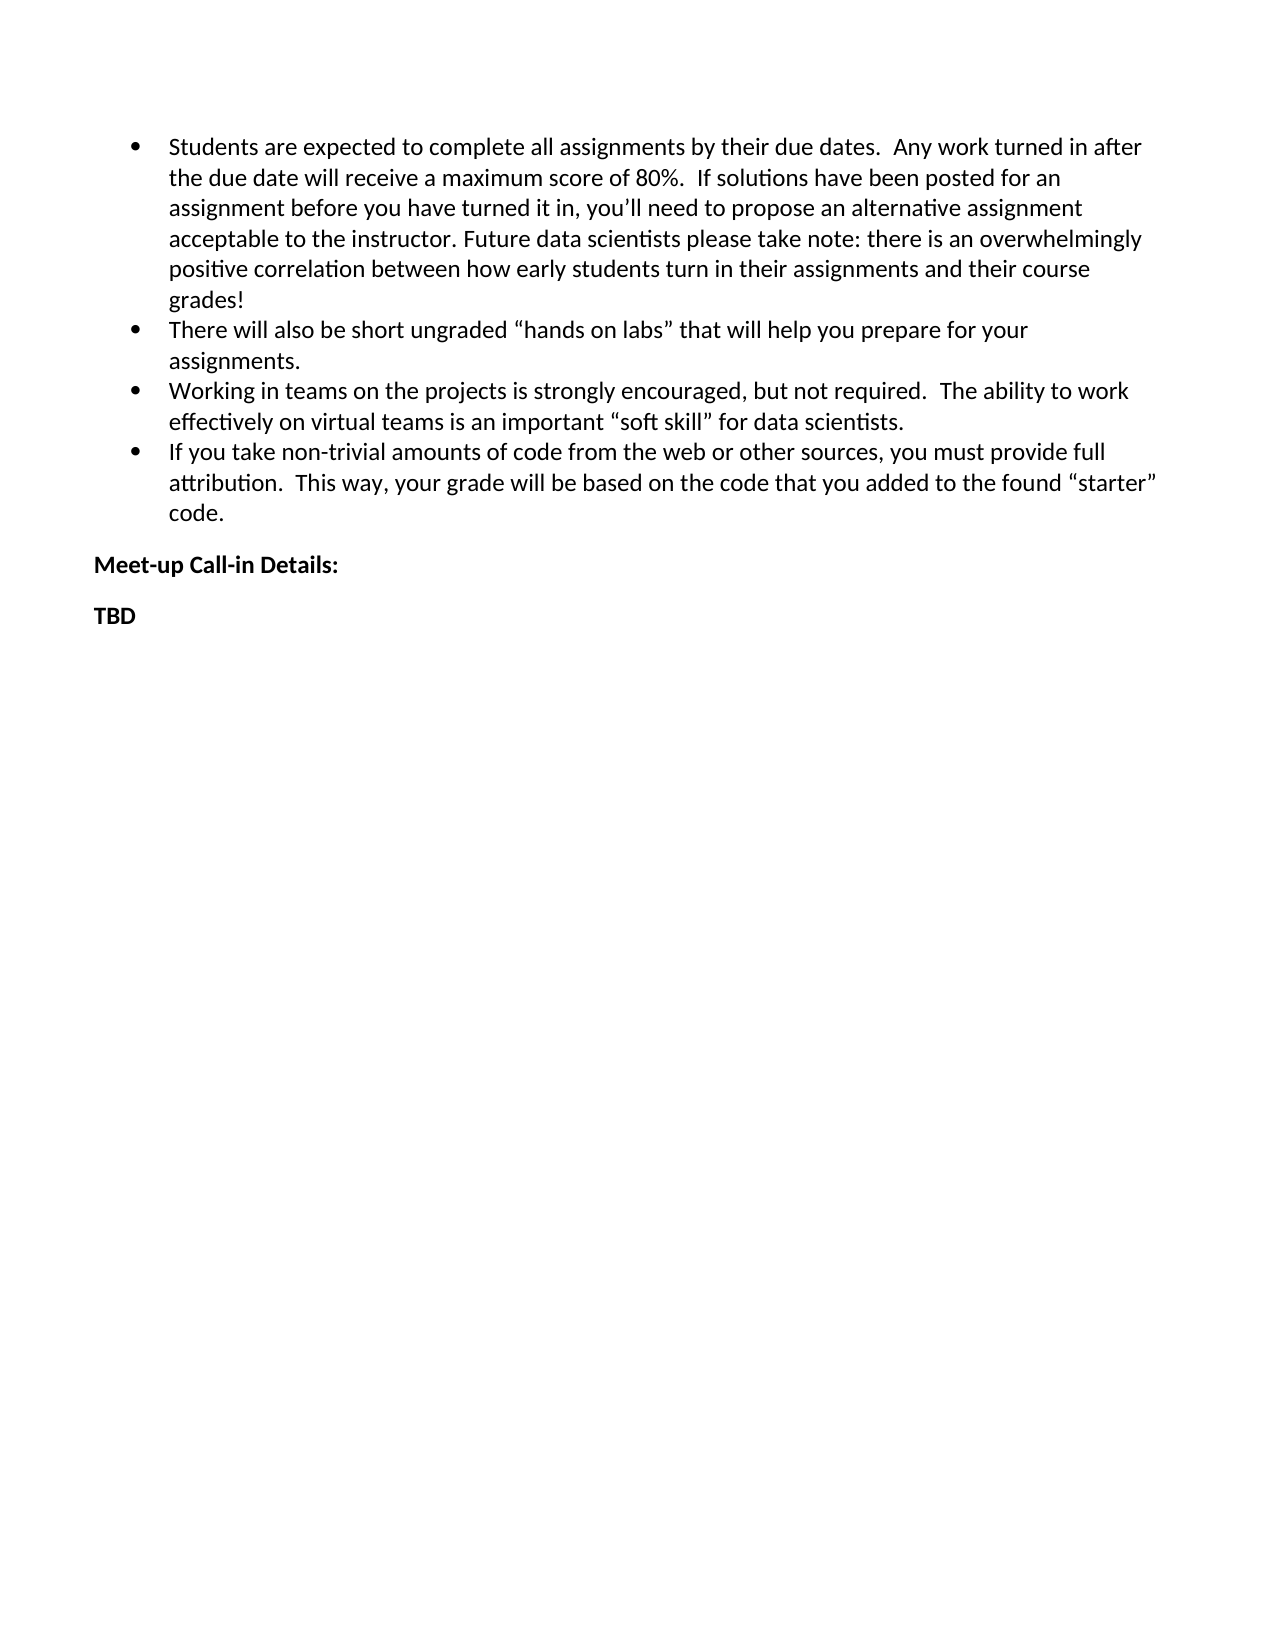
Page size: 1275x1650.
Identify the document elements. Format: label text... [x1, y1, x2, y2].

list Working in teams on the projects is strongly encouraged, but not required. The ability to work effectively on virtual teams is an important “soft skill” for data scientists. [131, 375, 1162, 436]
text Meet-up Call-in Details: [94, 549, 1162, 579]
list There will also be short ungraded “hands on labs” that will help you prepare for your assignments. [131, 314, 1162, 375]
list If you take non-trivial amounts of code from the web or other sources, you must provide full attribution. This way, your grade will be based on the code that you added to the found “starter” code. [131, 436, 1162, 528]
list Students are expected to complete all assignments by their due dates. Any work turned in after the due date will receive a maximum score of 80%. If solutions have been posted for an assignment before you have turned it in, you’ll need to propose an alternative assignment acceptable to the instructor. Future data scientists please take note: there is an overwhelmingly positive correlation between how early students turn in their assignments and their course grades! [131, 131, 1162, 314]
text TBD [94, 600, 1162, 631]
